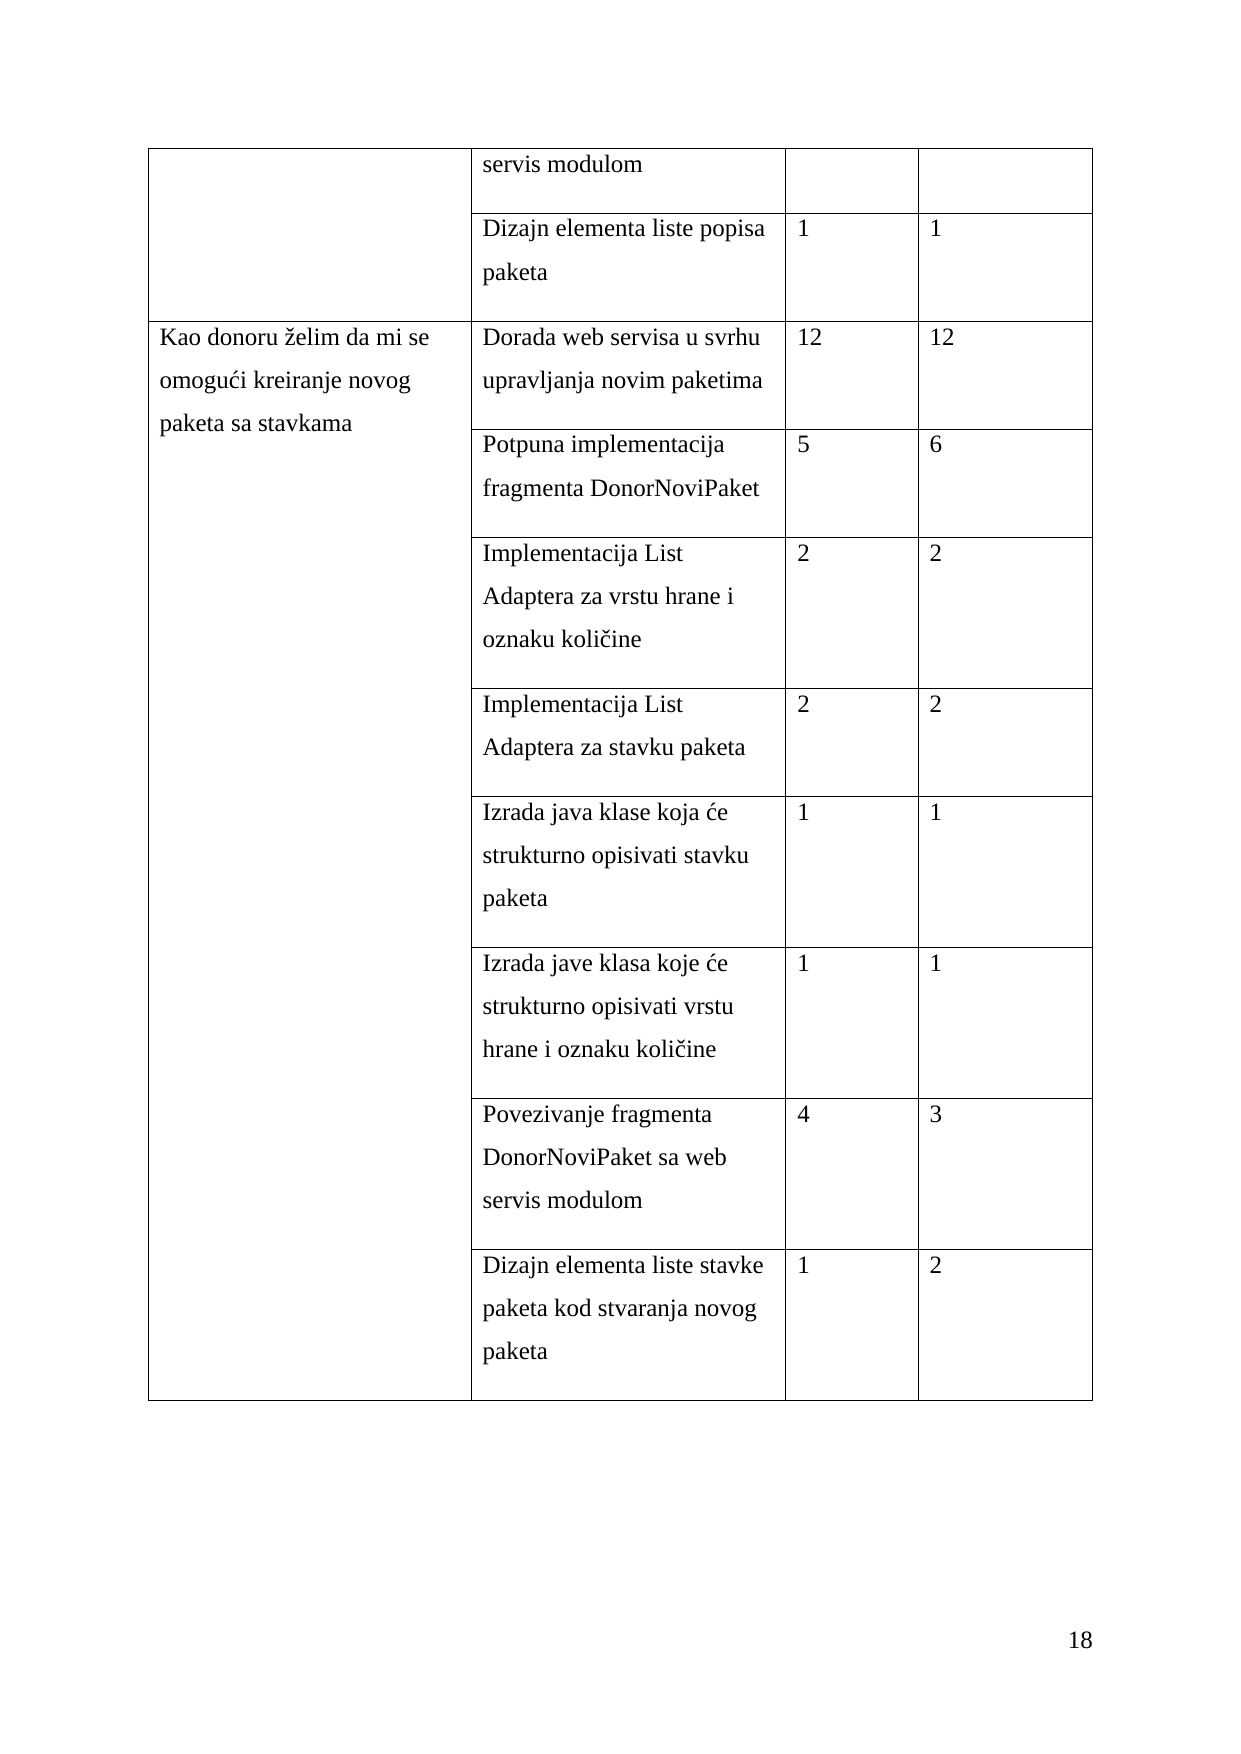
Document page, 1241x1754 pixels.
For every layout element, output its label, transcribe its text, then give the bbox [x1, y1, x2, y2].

table_cell 2 [786, 538, 918, 688]
table_cell Implementacija List Adaptera za vrstu hrane i oznaku količine [472, 538, 785, 688]
table_cell 6 [919, 430, 1092, 537]
table_cell Kao donoru želim da mi se omogući kreiranje novog paketa sa stavkama [149, 322, 471, 1400]
table_cell 1 [919, 948, 1092, 1098]
table_cell Dorada web servisa u svrhu upravljanja novim paketima [472, 322, 785, 428]
table_cell 1 [786, 948, 918, 1098]
table_cell 3 [786, 149, 918, 212]
table_cell 5 [786, 430, 918, 537]
table_cell 1 [786, 214, 918, 321]
table_cell 3 [919, 1099, 1092, 1249]
table_cell Dizajn elementa liste popisa paketa [472, 214, 785, 321]
table_cell 4 [786, 1099, 918, 1249]
table_cell Dizajn elementa liste stavke paketa kod stvaranja novog paketa [472, 1250, 785, 1400]
table_cell 2 [919, 689, 1092, 796]
table_cell Potpuna implementacija fragmenta DonorNoviPaket [472, 430, 785, 537]
table_cell 2 [919, 149, 1092, 212]
table_cell Povezivanje fragmenta DonorPopisPaketa sa web servis modulom [472, 149, 785, 212]
table_cell 2 [919, 1250, 1092, 1400]
table_cell 12 [919, 322, 1092, 428]
table_cell 12 [786, 322, 918, 428]
table_cell 1 [786, 1250, 918, 1400]
table_cell 1 [786, 797, 918, 947]
table_cell 1 [919, 214, 1092, 321]
table_cell Izrada java klase koja će strukturno opisivati stavku paketa [472, 797, 785, 947]
table_cell 2 [786, 689, 918, 796]
table_cell Povezivanje fragmenta DonorNoviPaket sa web servis modulom [472, 1099, 785, 1249]
table_cell Implementacija List Adaptera za stavku paketa [472, 689, 785, 796]
table_cell 2 [919, 538, 1092, 688]
table_cell 1 [919, 797, 1092, 947]
table_cell Izrada jave klasa koje će strukturno opisivati vrstu hrane i oznaku količine [472, 948, 785, 1098]
